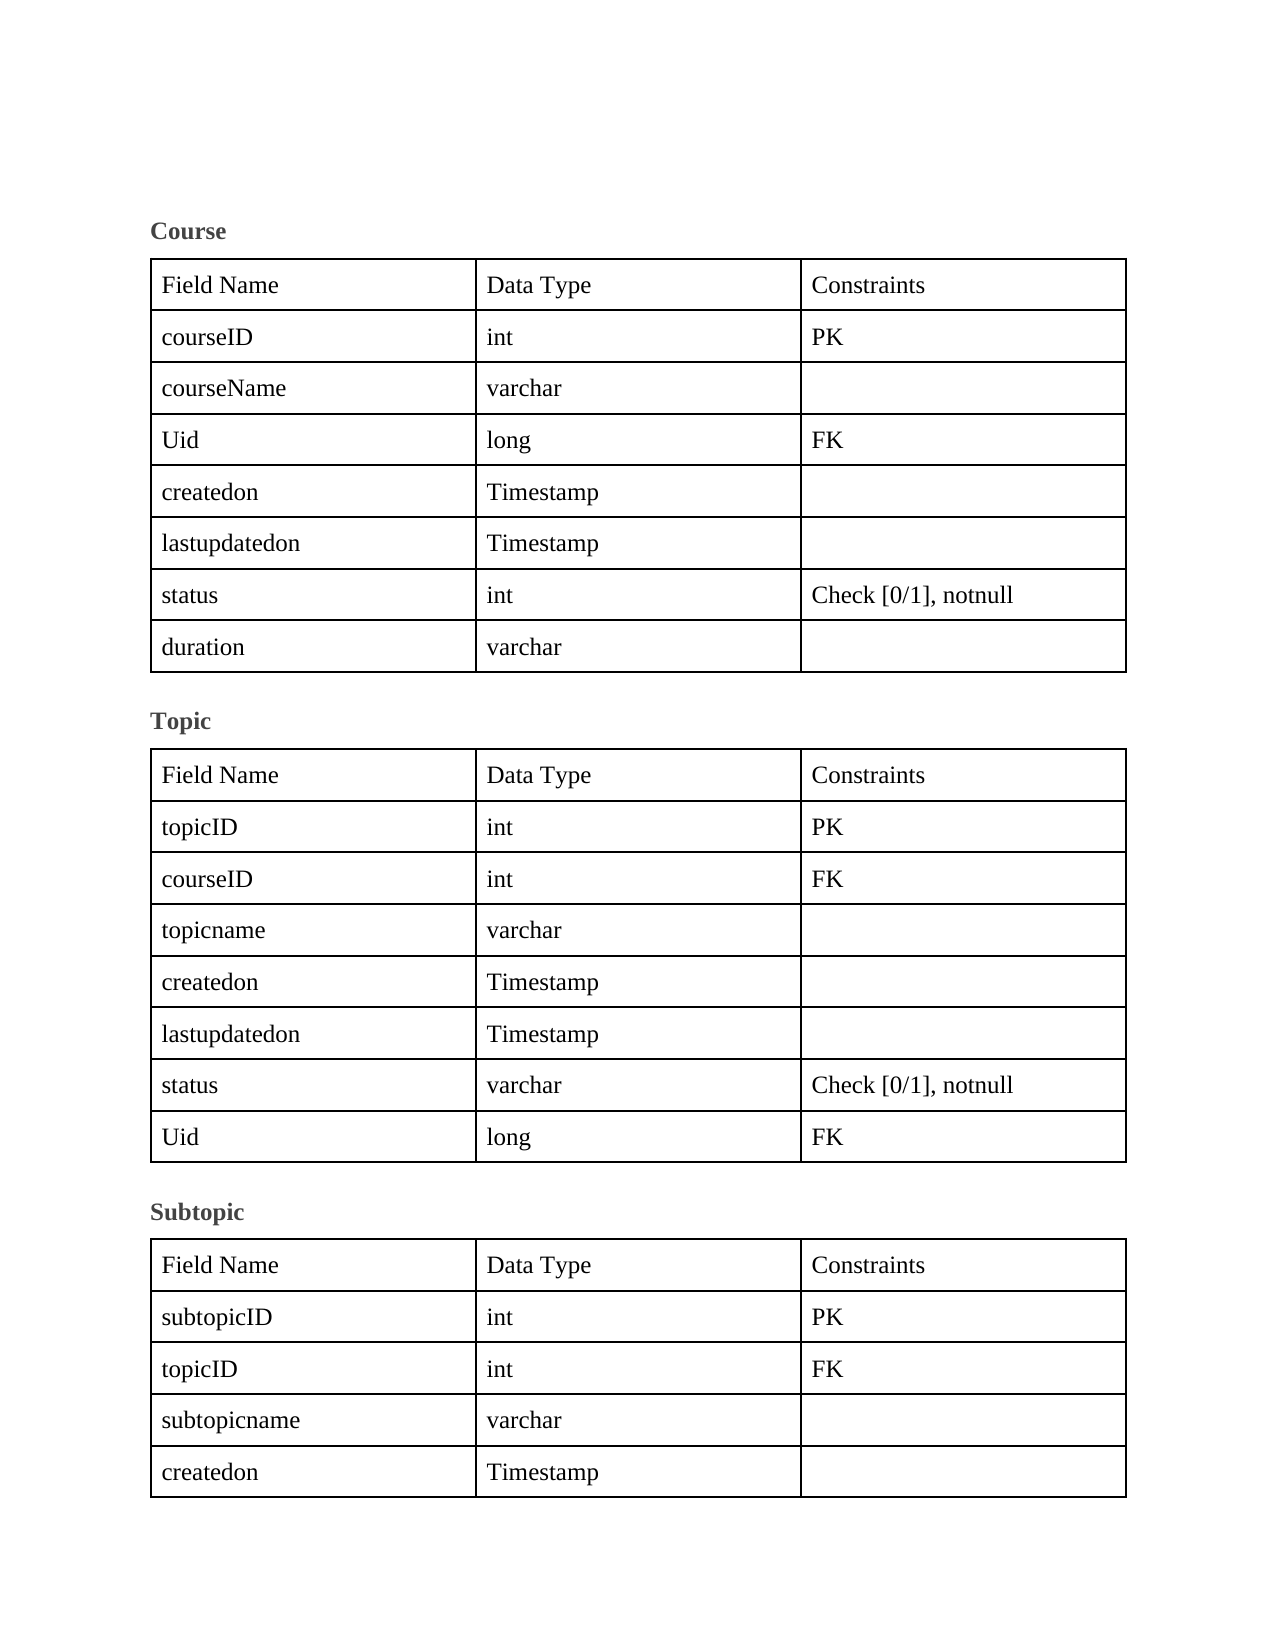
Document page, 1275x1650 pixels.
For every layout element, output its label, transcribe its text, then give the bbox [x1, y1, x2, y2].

table_cell Timestamp [477, 466, 800, 516]
table_cell subtopicname [152, 1395, 475, 1444]
table_cell PK [802, 802, 1125, 851]
table_cell duration [152, 621, 475, 671]
table_cell Timestamp [477, 1447, 800, 1496]
table_cell [802, 905, 1125, 954]
table_cell createdon [152, 1447, 475, 1496]
subtitle Subtopic [150, 1197, 1125, 1225]
table_cell int [477, 802, 800, 851]
table_cell PK [802, 1292, 1125, 1341]
table_cell Uid [152, 1112, 475, 1161]
table_header Data Type [477, 260, 800, 309]
table_cell status [152, 1060, 475, 1109]
table_cell int [477, 1292, 800, 1341]
table_cell varchar [477, 621, 800, 671]
table_cell PK [802, 311, 1125, 361]
table_cell createdon [152, 466, 475, 516]
table_cell [802, 466, 1125, 516]
table_cell FK [802, 1112, 1125, 1161]
table_cell topicID [152, 802, 475, 851]
table_header Constraints [802, 750, 1125, 799]
table_cell subtopicID [152, 1292, 475, 1341]
table_cell [802, 957, 1125, 1006]
table_cell courseID [152, 853, 475, 903]
table_cell int [477, 853, 800, 903]
table_cell createdon [152, 957, 475, 1006]
table_cell lastupdatedon [152, 1008, 475, 1058]
table_cell FK [802, 415, 1125, 464]
table_cell varchar [477, 1395, 800, 1444]
table_cell topicname [152, 905, 475, 954]
table_cell courseID [152, 311, 475, 361]
table_header Data Type [477, 1240, 800, 1289]
table_cell [802, 1008, 1125, 1058]
table_header Data Type [477, 750, 800, 799]
table_cell Timestamp [477, 957, 800, 1006]
table_cell long [477, 1112, 800, 1161]
table_cell varchar [477, 905, 800, 954]
table_cell Timestamp [477, 518, 800, 568]
table_cell varchar [477, 363, 800, 413]
table_cell [802, 1447, 1125, 1496]
table_header Field Name [152, 750, 475, 799]
subtitle Topic [150, 706, 1125, 735]
subtitle Course [150, 216, 1125, 245]
table_header Field Name [152, 260, 475, 309]
table_cell varchar [477, 1060, 800, 1109]
table_header Constraints [802, 260, 1125, 309]
table_cell topicID [152, 1343, 475, 1393]
table_cell status [152, 570, 475, 619]
table_cell int [477, 1343, 800, 1393]
table_cell lastupdatedon [152, 518, 475, 568]
table_cell Check [0/1], notnull [802, 1060, 1125, 1109]
table_cell FK [802, 1343, 1125, 1393]
table_cell Timestamp [477, 1008, 800, 1058]
table_cell Check [0/1], notnull [802, 570, 1125, 619]
table_cell [802, 363, 1125, 413]
table_cell long [477, 415, 800, 464]
table_cell int [477, 311, 800, 361]
table_header Field Name [152, 1240, 475, 1289]
table_header Constraints [802, 1240, 1125, 1289]
table_cell int [477, 570, 800, 619]
table_cell [802, 518, 1125, 568]
table_cell [802, 1395, 1125, 1444]
table_cell Uid [152, 415, 475, 464]
table_cell courseName [152, 363, 475, 413]
table_cell FK [802, 853, 1125, 903]
table_cell [802, 621, 1125, 671]
